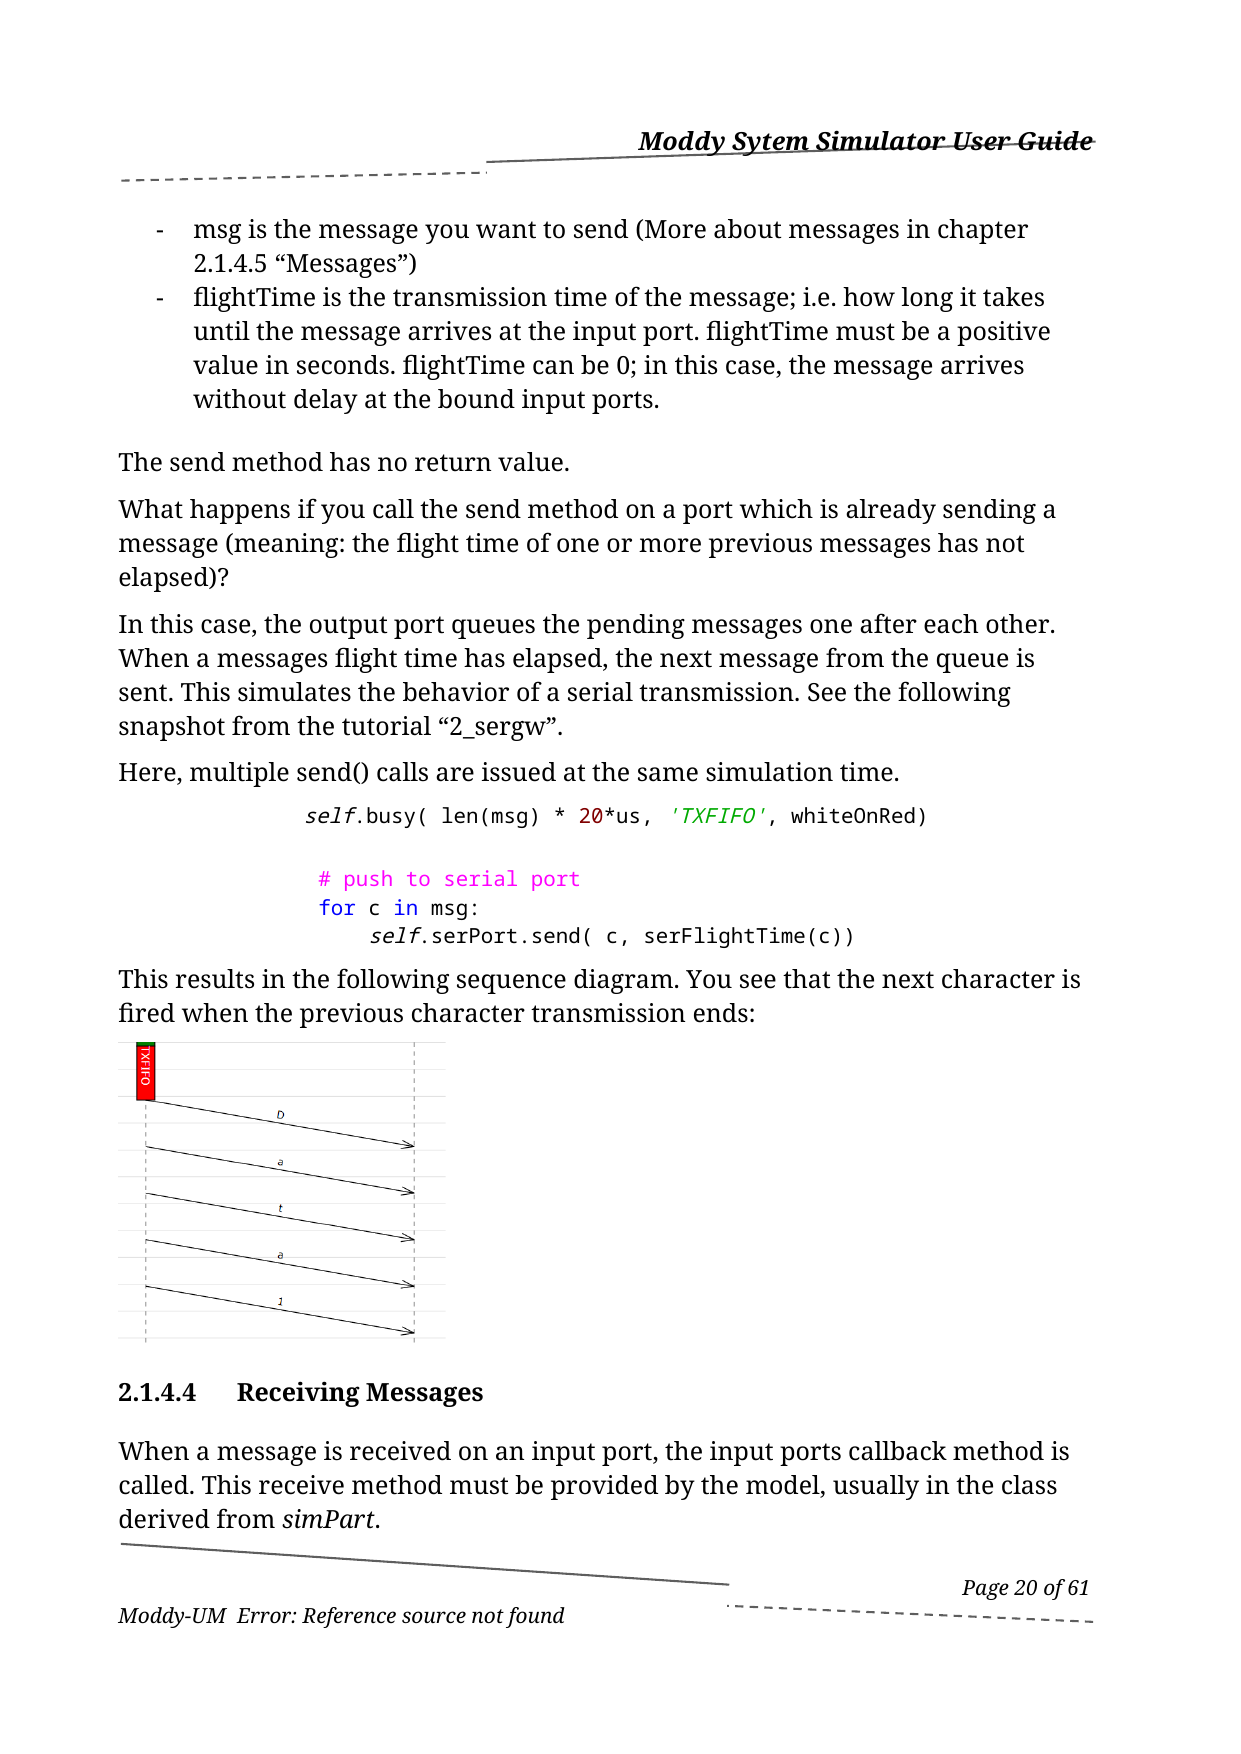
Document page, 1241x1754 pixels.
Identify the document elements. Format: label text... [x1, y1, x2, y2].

text What happens if you call the send method on a port which is already sending a message (meaning: the flight time of one or more previous messages has not elapsed)? [118, 492, 1092, 594]
text for c in msg: [118, 893, 1092, 921]
text The send method has no return value. [118, 445, 1092, 479]
text In this case, the output port queues the pending messages one after each other. When a messages flight time has elapsed, the next message from the queue is sent. This simulates the behavior of a serial transmission. See the following snapshot from the tutorial “2_sergw”. [118, 606, 1092, 743]
text Here, multiple send() calls are issued at the same simulation time. [118, 755, 1092, 789]
text This results in the following sequence diagram. You see that the next character is fired when the previous character transmission ends: [118, 962, 1092, 1030]
subtitle Receiving Messages [118, 1374, 1092, 1408]
text When a message is received on an input port, the input ports callback method is called. This receive method must be provided by the model, usually in the class derived from simPart. [118, 1433, 1092, 1535]
text self.serPort.send( c, serFlightTime(c)) [118, 921, 1092, 949]
text # push to serial port [118, 864, 1092, 893]
list msg is the message you want to send (More about messages in chapter 2.1.4.5 “Messages”) [156, 212, 1092, 280]
picture [118, 1042, 446, 1345]
text self.busy( len(msg) * 20*us, 'TXFIFO', whiteOnRed) [266, 802, 1092, 830]
